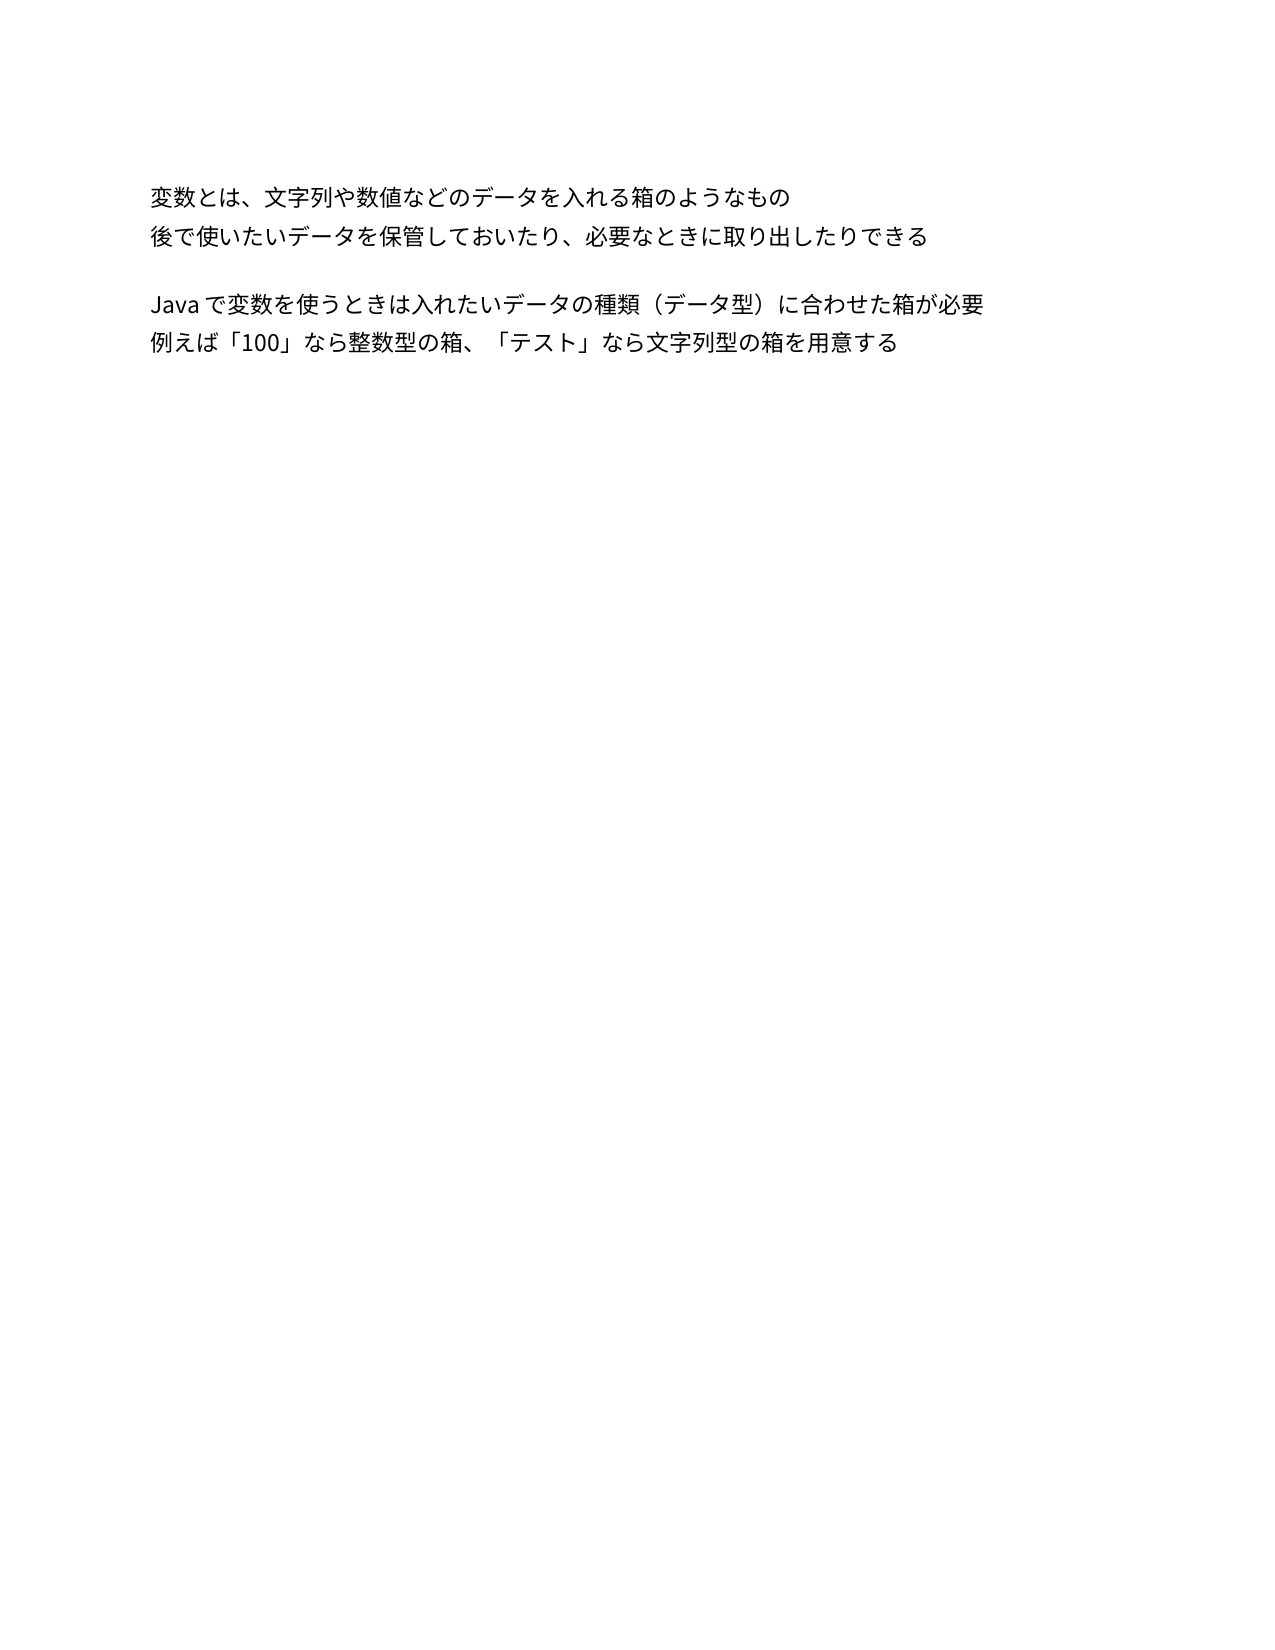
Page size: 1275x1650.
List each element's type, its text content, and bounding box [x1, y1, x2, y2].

text 変数とは、文字列や数値などのデータを入れる箱のようなもの [150, 180, 1125, 213]
text 例えば「100」なら整数型の箱、「テスト」なら文字列型の箱を用意する [150, 325, 1125, 358]
text 後で使いたいデータを保管しておいたり、必要なときに取り出したりできる [150, 218, 1125, 252]
text Javaで変数を使うときは入れたいデータの種類（データ型）に合わせた箱が必要 [150, 287, 1125, 320]
